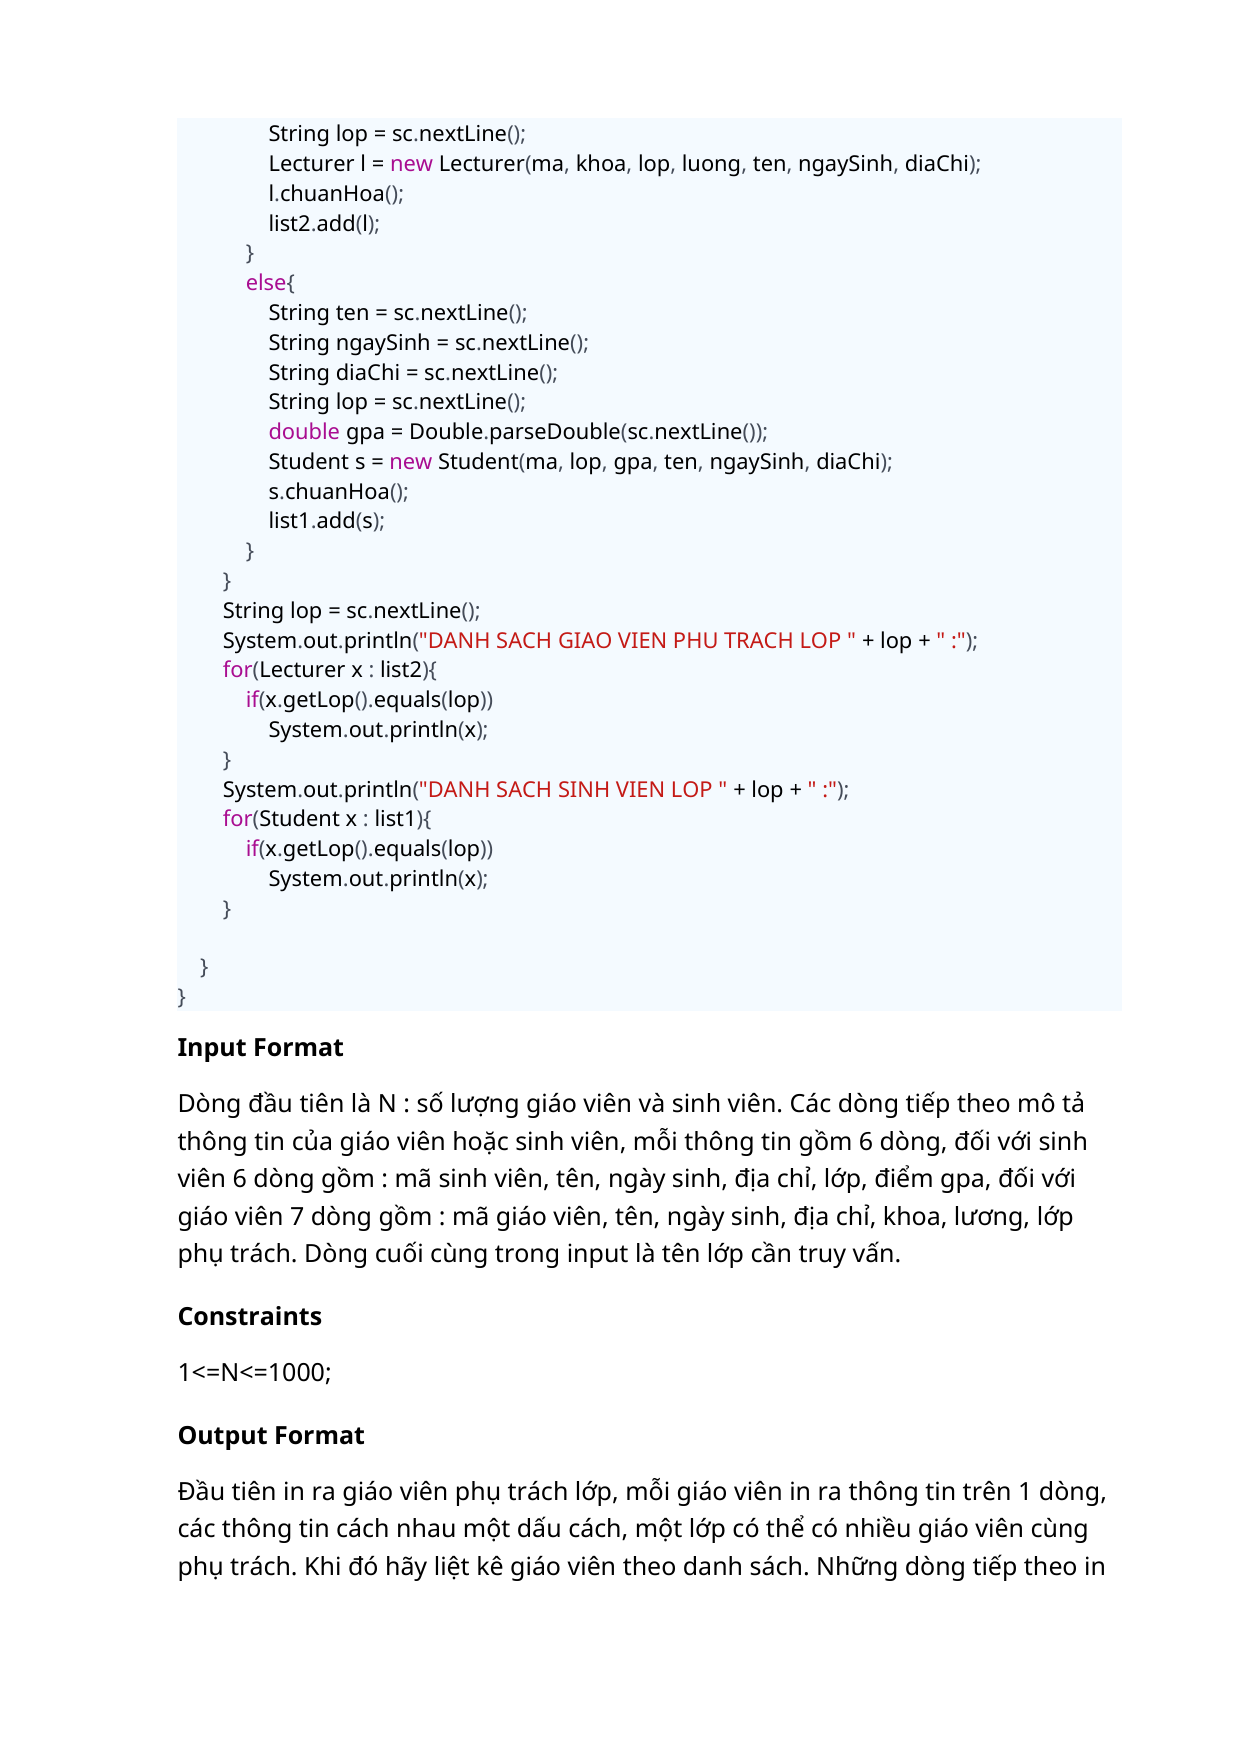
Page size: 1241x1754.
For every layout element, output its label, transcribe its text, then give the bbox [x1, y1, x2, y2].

text } [177, 237, 1122, 267]
text System.out.println(x); [177, 714, 1122, 744]
text for(Lecturer x : list2){ [177, 654, 1122, 684]
text } [177, 744, 1122, 773]
text String lop = sc.nextLine(); [177, 595, 1122, 624]
text Input Format [177, 1026, 1122, 1064]
text String lop = sc.nextLine(); [177, 386, 1122, 416]
text Lecturer l = new Lecturer(ma, khoa, lop, luong, ten, ngaySinh, diaChi); [177, 148, 1122, 178]
text Output Format [177, 1414, 1122, 1451]
text System.out.println(x); [177, 863, 1122, 893]
text String ten = sc.nextLine(); [177, 297, 1122, 327]
text } [177, 535, 1122, 565]
text Student s = new Student(ma, lop, gpa, ten, ngaySinh, diaChi); [177, 446, 1122, 476]
text String lop = sc.nextLine(); [177, 118, 1122, 148]
text if(x.getLop().equals(lop)) [177, 684, 1122, 714]
text list2.add(l); [177, 207, 1122, 237]
text } [177, 981, 1122, 1011]
text } [177, 951, 1122, 981]
text Dòng đầu tiên là N : số lượng giáo viên và sinh viên. Các dòng tiếp theo mô tả thông tin của giáo viên hoặc sinh viên, mỗi thông tin gồm 6 dòng, đối với sinh viên 6 dòng gồm : mã sinh viên, tên, ngày sinh, địa chỉ, lớp, điểm gpa, đối với giáo viên 7 dòng gồm : mã giáo viên, tên, ngày sinh, địa chỉ, khoa, lương, lớp phụ trách. Dòng cuối cùng trong input là tên lớp cần truy vấn. [177, 1083, 1122, 1270]
text l.chuanHoa(); [177, 178, 1122, 207]
text else{ [177, 267, 1122, 297]
text 1<=N<=1000; [177, 1351, 1122, 1389]
text Constraints [177, 1295, 1122, 1333]
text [177, 1470, 1122, 1583]
text String ngaySinh = sc.nextLine(); [177, 327, 1122, 356]
text list1.add(s); [177, 505, 1122, 535]
text if(x.getLop().equals(lop)) [177, 833, 1122, 863]
text } [177, 565, 1122, 595]
text for(Student x : list1){ [177, 803, 1122, 833]
text double gpa = Double.parseDouble(sc.nextLine()); [177, 416, 1122, 446]
text } [177, 893, 1122, 922]
text System.out.println("DANH SACH GIAO VIEN PHU TRACH LOP " + lop + " :"); [177, 624, 1122, 654]
text String diaChi = sc.nextLine(); [177, 356, 1122, 386]
text s.chuanHoa(); [177, 476, 1122, 505]
text System.out.println("DANH SACH SINH VIEN LOP " + lop + " :"); [177, 773, 1122, 803]
